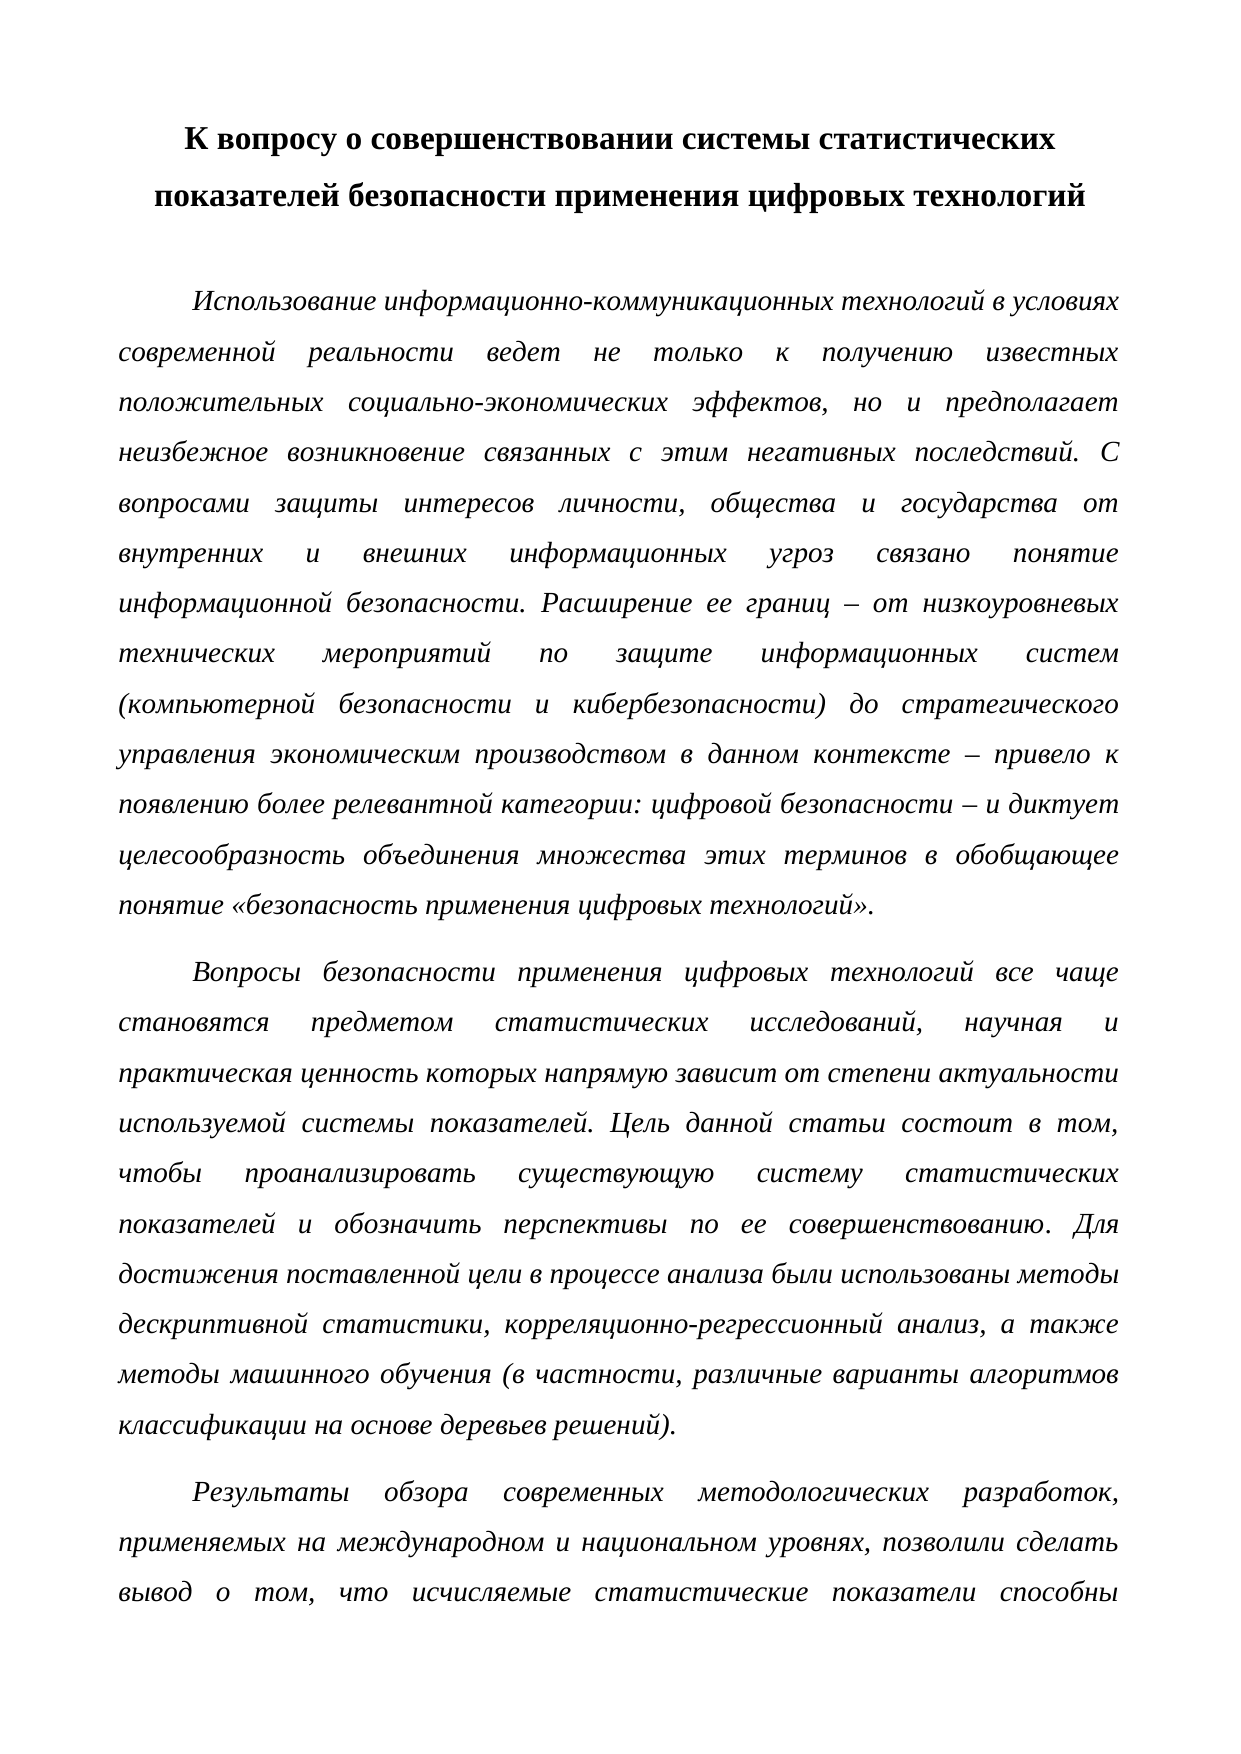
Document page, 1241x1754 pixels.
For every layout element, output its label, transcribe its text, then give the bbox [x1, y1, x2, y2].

text Вопросы безопасности применения цифровых технологий все чаще становятся предметом статистических исследований, научная и практическая ценность которых напрямую зависит от степени актуальности используемой системы показателей. Цель данной статьи состоит в том, чтобы проанализировать существующую систему статистических показателей и обозначить перспективы по ее совершенствованию. Для достижения поставленной цели в процессе анализа были использованы методы дескриптивной статистики, корреляционно-регрессионный анализ, а также методы машинного обучения (в частности, различные варианты алгоритмов классификации на основе деревьев решений). [118, 954, 1122, 1441]
text Использование информационно-коммуникационных технологий в условиях современной реальности ведет не только к получению известных положительных социально-экономических эффектов, но и предполагает неизбежное возникновение связанных с этим негативных последствий. С вопросами защиты интересов личности, общества и государства от внутренних и внешних информационных угроз связано понятие информационной безопасности. Расширение ее границ – от низкоуровневых технических мероприятий по защите информационных систем (компьютерной безопасности и кибербезопасности) до стратегического управления экономическим производством в данном контексте – привело к появлению более релевантной категории: цифровой безопасности – и диктует целесообразность объединения множества этих терминов в обобщающее понятие «безопасность применения цифровых технологий». [118, 283, 1122, 921]
text К вопросу о совершенствовании системы статистических показателей безопасности применения цифровых технологий [118, 118, 1122, 214]
